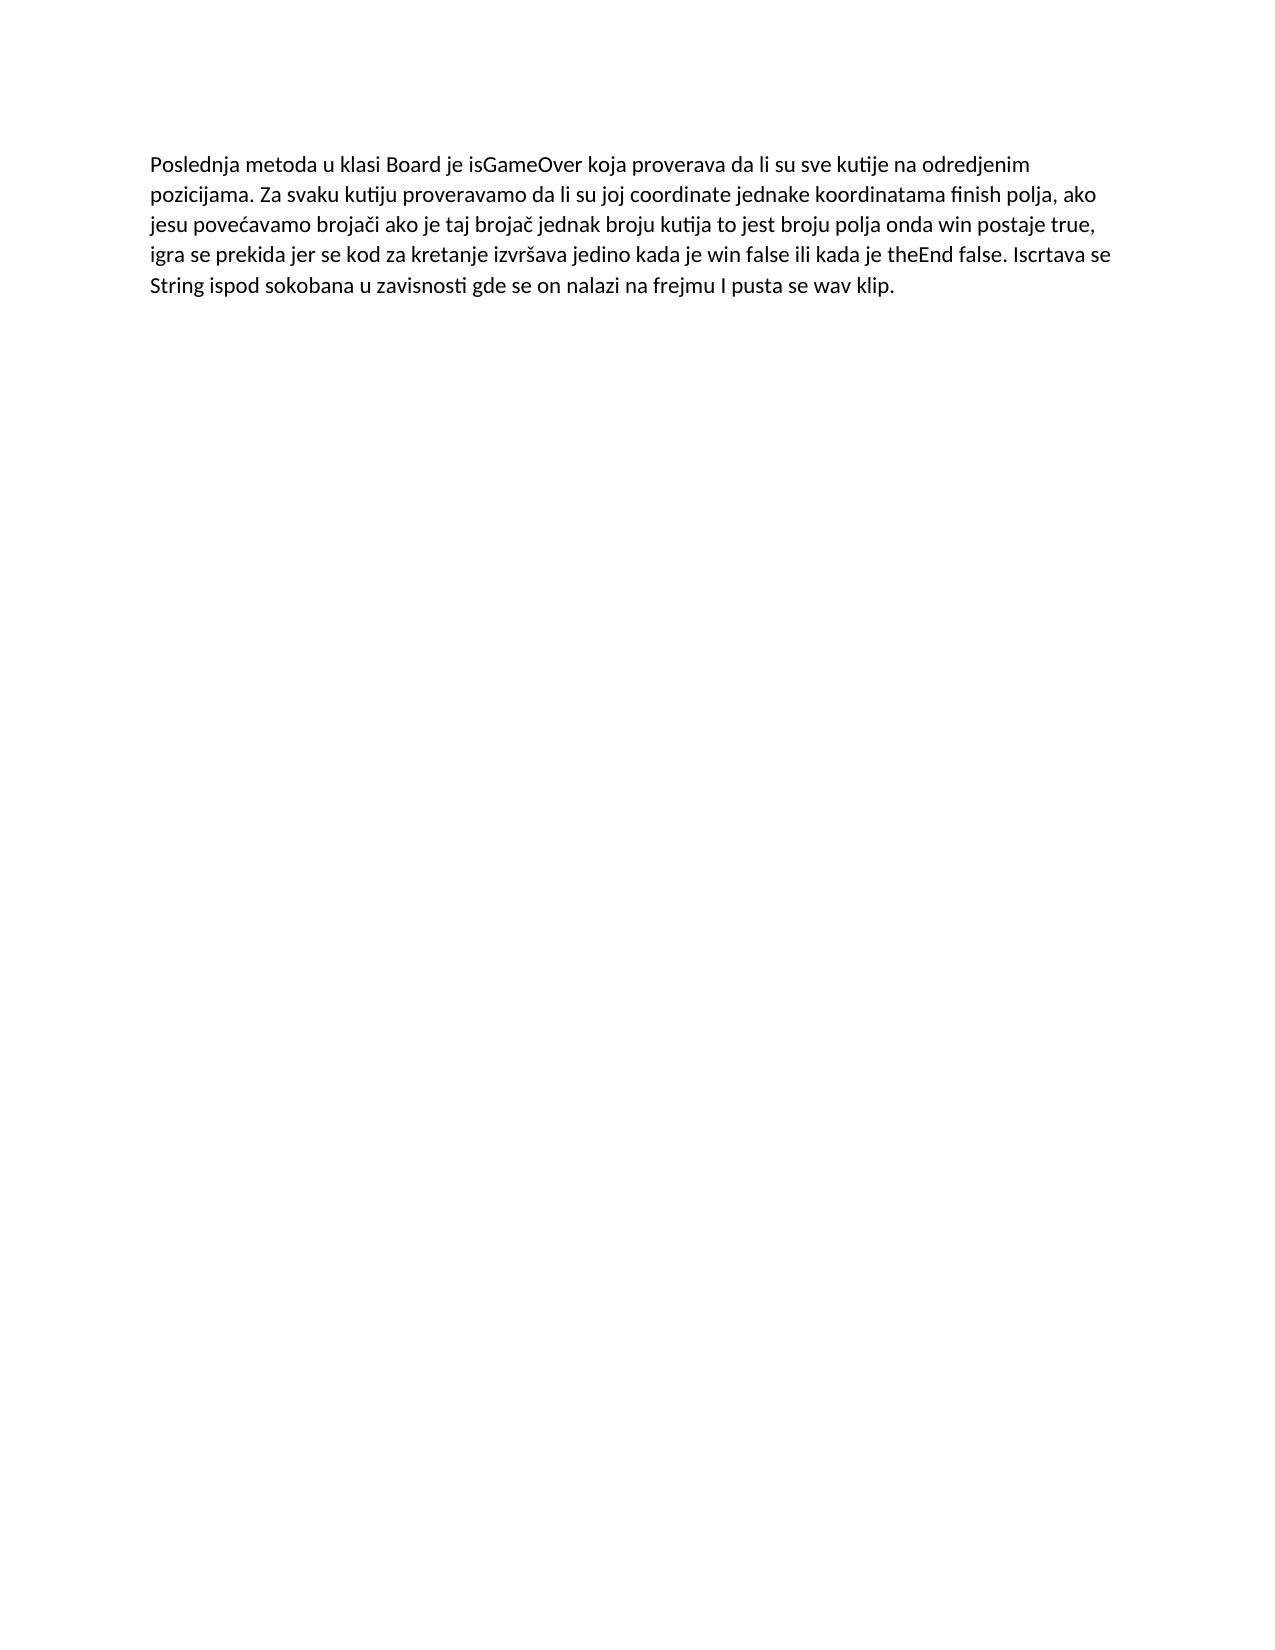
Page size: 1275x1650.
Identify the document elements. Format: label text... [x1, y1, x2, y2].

text Poslednja metoda u klasi Board je isGameOver koja proverava da li su sve kutije na odredjenim pozicijama. Za svaku kutiju proveravamo da li su joj coordinate jednake koordinatama finish polja, ako jesu povećavamo brojači ako je taj brojač jednak broju kutija to jest broju polja onda win postaje true, igra se prekida jer se kod za kretanje izvršava jedino kada je win false ili kada je theEnd false. Iscrtava se String ispod sokobana u zavisnosti gde se on nalazi na frejmu I pusta se wav klip. [150, 150, 1125, 299]
